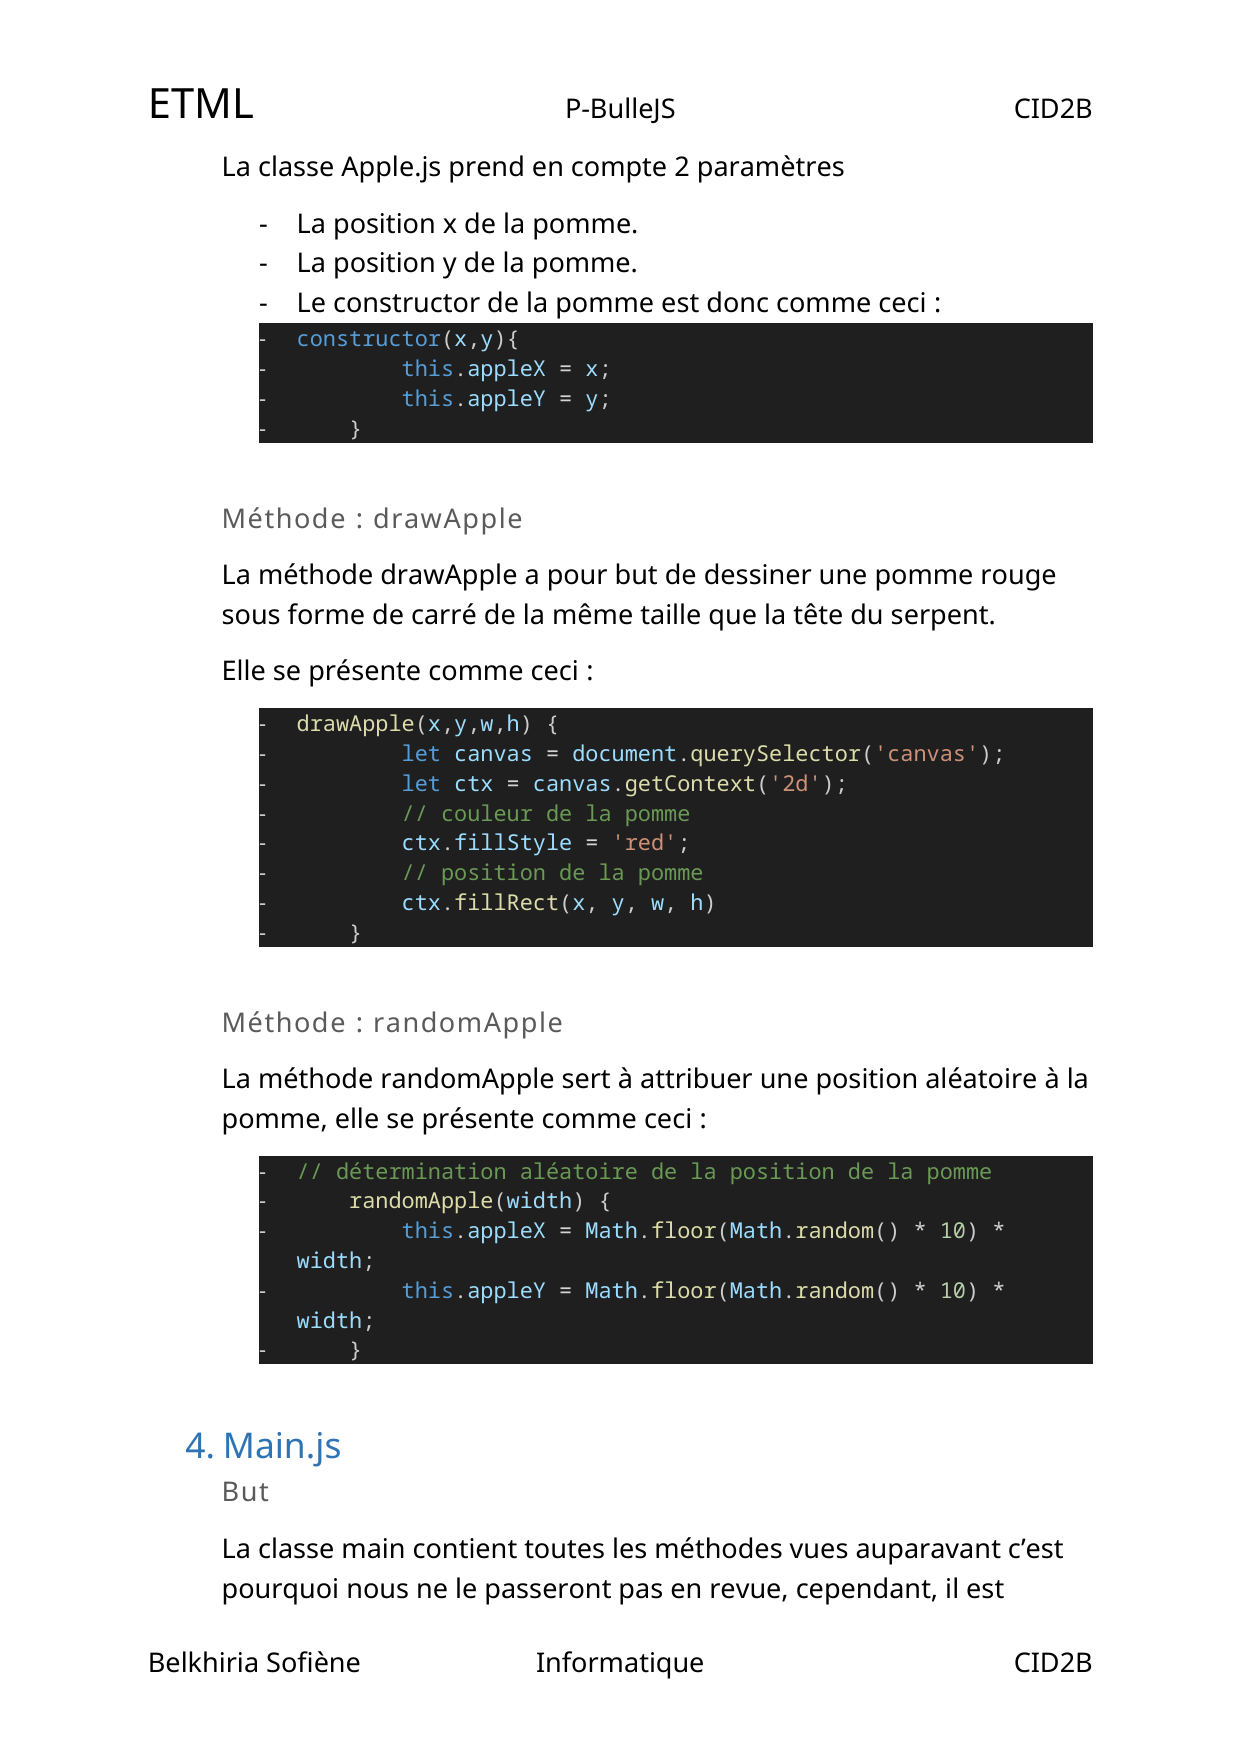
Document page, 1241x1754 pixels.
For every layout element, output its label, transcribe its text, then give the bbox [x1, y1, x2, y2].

list } [259, 917, 1093, 947]
list } [259, 1334, 1093, 1364]
list // position de la pomme [259, 857, 1093, 887]
list La position x de la pomme. [259, 204, 1093, 241]
list let canvas = document.querySelector('canvas'); [259, 738, 1093, 768]
subtitle Main.js [185, 1421, 1093, 1469]
list this.appleY = Math.floor(Math.random() * 10) * width; [259, 1275, 1093, 1334]
list ctx.fillStyle = 'red'; [259, 827, 1093, 857]
list randomApple(width) { [259, 1186, 1093, 1215]
list ctx.fillRect(x, y, w, h) [259, 887, 1093, 917]
subtitle But [221, 1473, 1093, 1510]
list this.appleX = x; [259, 353, 1093, 383]
list } [259, 413, 1093, 443]
list constructor(x,y){ [259, 323, 1093, 353]
text La méthode randomApple sert à attribuer une position aléatoire à la pomme, elle se présente comme ceci : [221, 1059, 1093, 1136]
text Elle se présente comme ceci : [221, 652, 1093, 689]
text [221, 1529, 1093, 1606]
list this.appleY = y; [259, 383, 1093, 413]
list drawApple(x,y,w,h) { [259, 708, 1093, 738]
text La méthode drawApple a pour but de dessiner une pomme rouge sous forme de carré de la même taille que la tête du serpent. [221, 556, 1093, 632]
list // détermination aléatoire de la position de la pomme [259, 1156, 1093, 1186]
list // couleur de la pomme [259, 798, 1093, 827]
list Le constructor de la pomme est donc comme ceci : [259, 284, 1093, 321]
text La classe Apple.js prend en compte 2 paramètres [221, 148, 1093, 184]
list let ctx = canvas.getContext('2d'); [259, 768, 1093, 798]
subtitle Méthode : drawApple [221, 499, 1093, 536]
subtitle Méthode : randomApple [221, 1003, 1093, 1040]
list La position y de la pomme. [259, 244, 1093, 281]
list this.appleX = Math.floor(Math.random() * 10) * width; [259, 1215, 1093, 1275]
